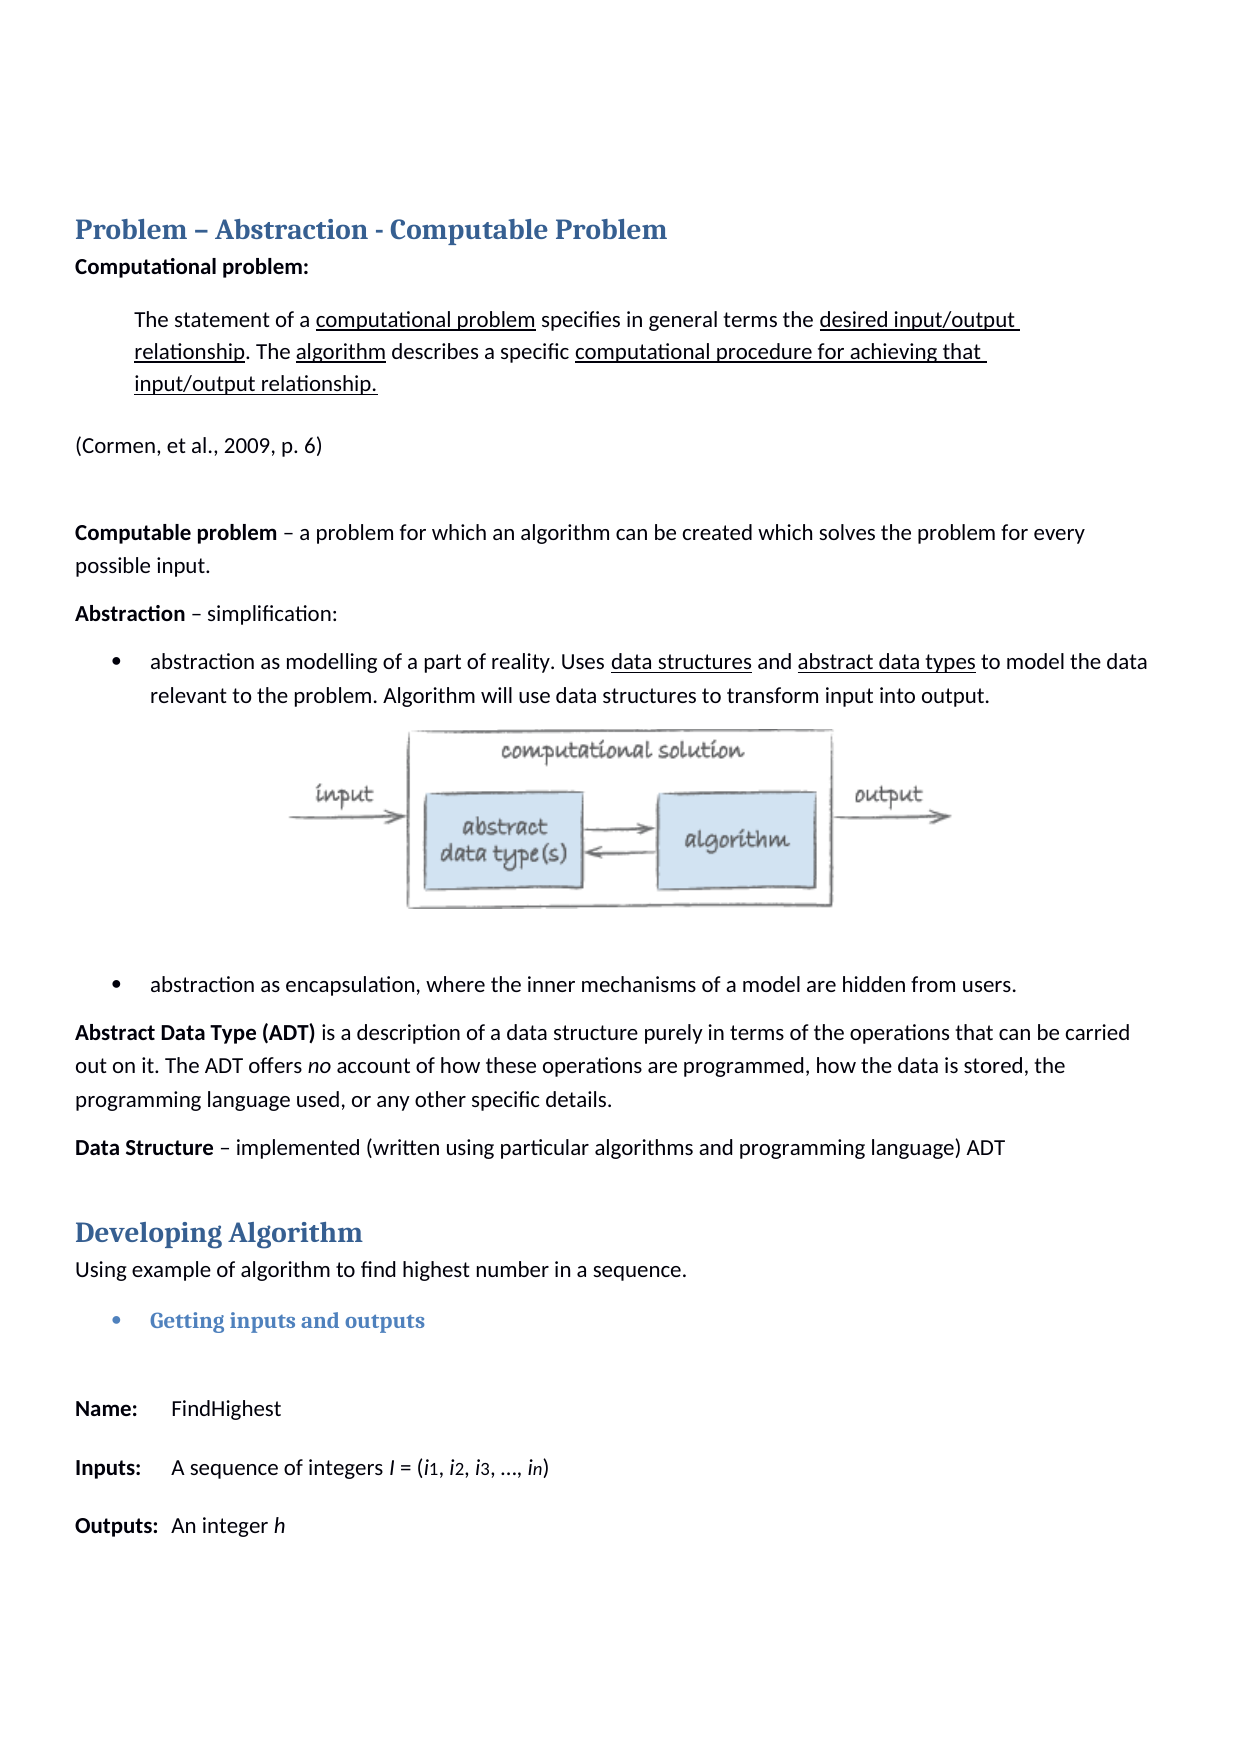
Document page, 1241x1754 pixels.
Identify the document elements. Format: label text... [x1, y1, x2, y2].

text The statement of a computational problem specifies in general terms the desired input/output relationship. The algorithm describes a specific computational procedure for achieving that input/output relationship. [134, 305, 1106, 397]
text Using example of algorithm to find highest number in a sequence. [75, 1255, 1165, 1283]
subtitle Developing Algorithm [75, 1217, 1165, 1250]
text Data Structure – implemented (written using particular algorithms and programming language) ADT [75, 1133, 1165, 1161]
text Abstraction – simplification: [75, 599, 1165, 627]
text Computational problem: [75, 252, 1165, 280]
table_cell A sequence of integers I = (i1, i2, i3, …, in) [168, 1450, 560, 1508]
table_header FindHighest [168, 1391, 560, 1450]
list abstraction as encapsulation, where the inner mechanisms of a model are hidden from users. [112, 970, 1165, 998]
table_cell An integer h [168, 1509, 560, 1567]
subtitle Getting inputs and outputs [112, 1308, 1165, 1334]
table_cell Outputs: [72, 1509, 168, 1567]
subtitle Problem – Abstraction - Computable Problem [75, 213, 1165, 247]
text (Cormen, et al., 2009, p. 6) [75, 431, 1165, 459]
list abstraction as modelling of a part of reality. Uses data structures and abstract data types to model the data relevant to the problem. Algorithm will use data structures to transform input into output. [112, 647, 1165, 709]
picture [288, 729, 953, 909]
table_header Name: [72, 1391, 168, 1450]
text Computable problem – a problem for which an algorithm can be created which solves the problem for every possible input. [75, 518, 1165, 579]
table_cell Inputs: [72, 1450, 168, 1508]
text Abstract Data Type (ADT) is a description of a data structure purely in terms of the operations that can be carried out on it. The ADT offers no account of how these operations are programmed, how the data is stored, the programming language used, or any other specific details. [75, 1018, 1165, 1113]
